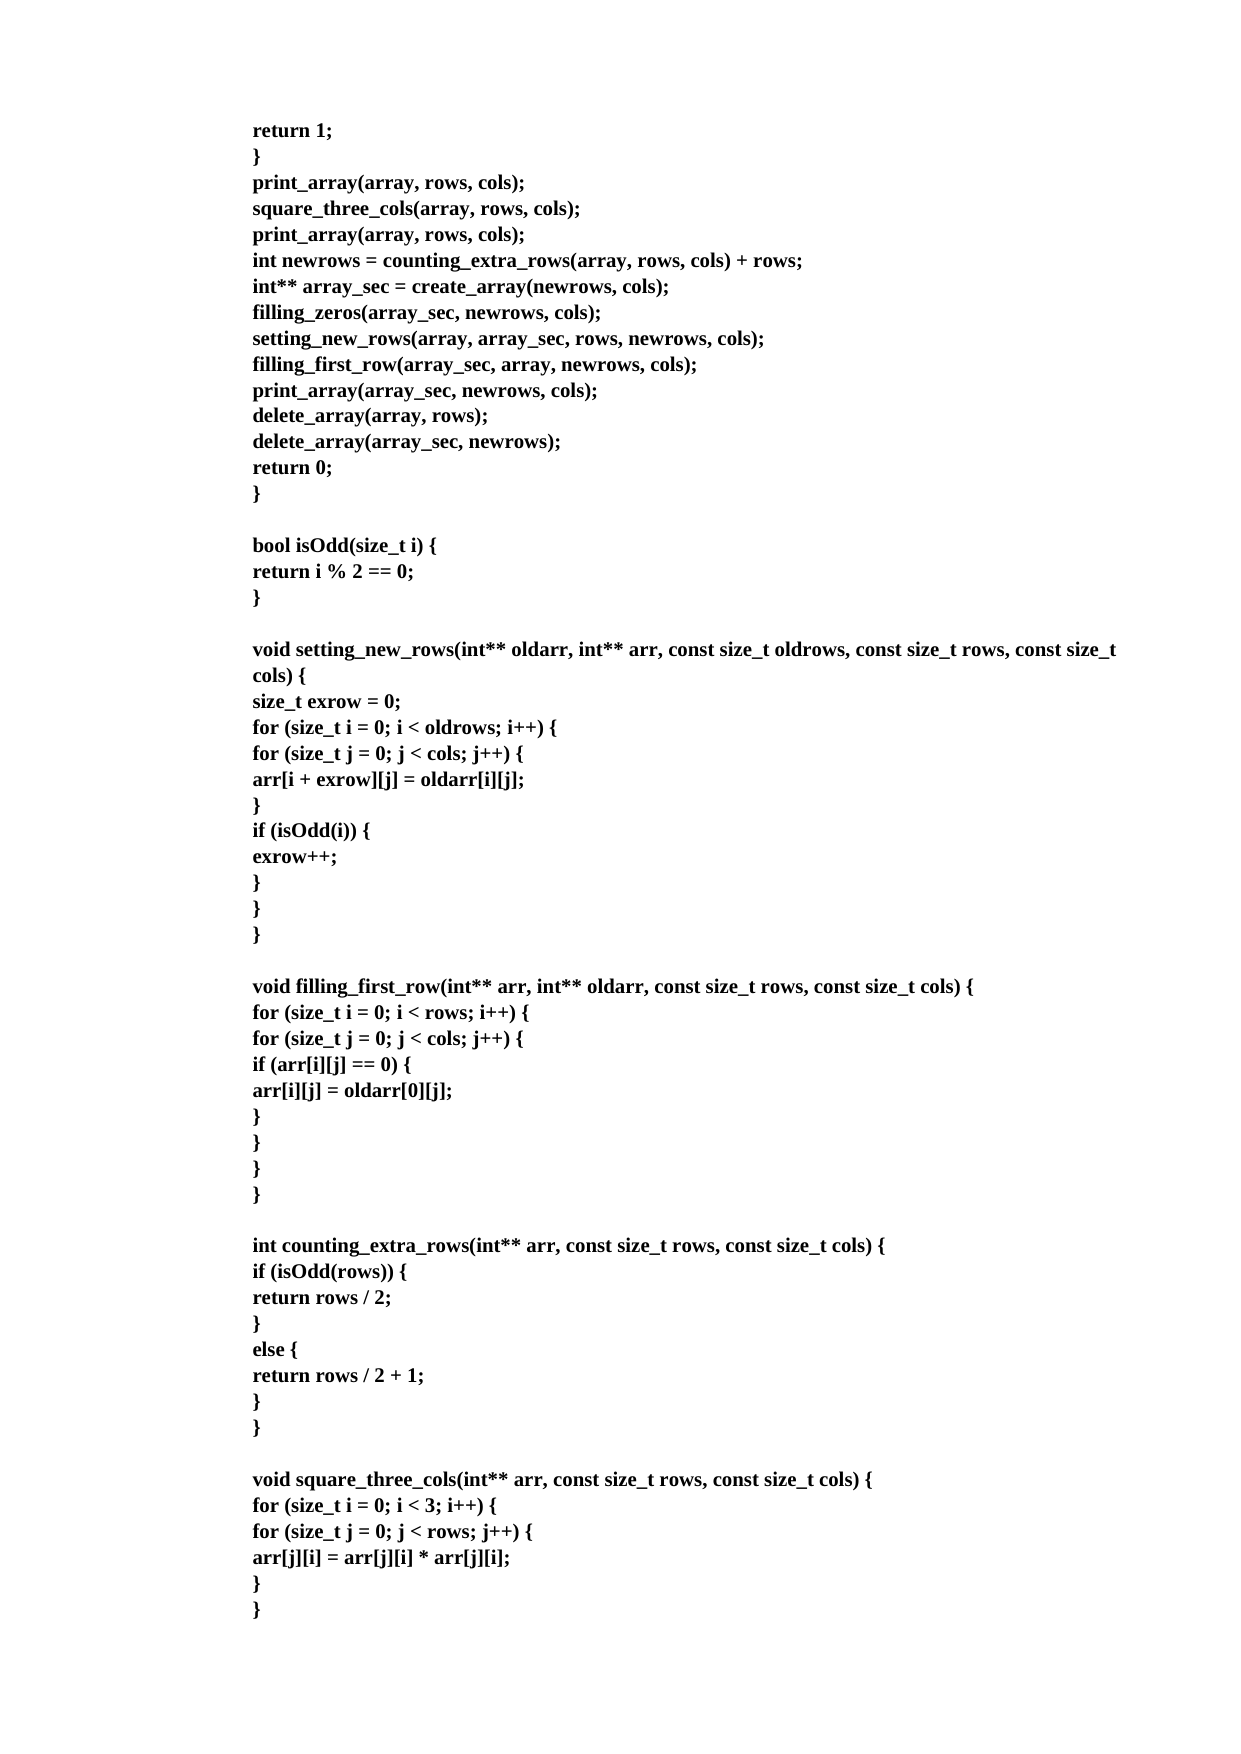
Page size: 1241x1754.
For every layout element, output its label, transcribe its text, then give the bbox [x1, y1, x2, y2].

list void setting_new_rows(int** oldarr, int** arr, const size_t oldrows, const size_t rows, const size_t cols) { [252, 637, 1152, 687]
list } [252, 1104, 1152, 1128]
list for (size_t j = 0; j < cols; j++) { [252, 741, 1152, 765]
list } [252, 144, 1152, 168]
list if (isOdd(i)) { [252, 818, 1152, 842]
list } [252, 922, 1152, 946]
list } [252, 1182, 1152, 1206]
list size_t exrow = 0; [252, 689, 1152, 713]
list for (size_t i = 0; i < rows; i++) { [252, 1000, 1152, 1024]
list bool isOdd(size_t i) { [252, 533, 1152, 557]
list arr[i + exrow][j] = oldarr[i][j]; [252, 767, 1152, 791]
list int** array_sec = create_array(newrows, cols); [252, 274, 1152, 298]
list return rows / 2 + 1; [252, 1363, 1152, 1387]
list } [252, 1597, 1152, 1621]
list } [252, 481, 1152, 505]
list filling_zeros(array_sec, newrows, cols); [252, 300, 1152, 324]
list return i % 2 == 0; [252, 559, 1152, 583]
list print_array(array, rows, cols); [252, 170, 1152, 194]
list print_array(array, rows, cols); [252, 222, 1152, 246]
list } [252, 585, 1152, 609]
list for (size_t j = 0; j < cols; j++) { [252, 1026, 1152, 1050]
list for (size_t i = 0; i < oldrows; i++) { [252, 715, 1152, 739]
list arr[j][i] = arr[j][i] * arr[j][i]; [252, 1545, 1152, 1569]
list else { [252, 1337, 1152, 1361]
list square_three_cols(array, rows, cols); [252, 196, 1152, 220]
list setting_new_rows(array, array_sec, rows, newrows, cols); [252, 326, 1152, 350]
list return 1; [252, 118, 1152, 142]
list return 0; [252, 455, 1152, 479]
list if (arr[i][j] == 0) { [252, 1052, 1152, 1076]
list } [252, 1415, 1152, 1439]
list delete_array(array, rows); [252, 403, 1152, 427]
list int newrows = counting_extra_rows(array, rows, cols) + rows; [252, 248, 1152, 272]
list } [252, 1130, 1152, 1154]
list } [252, 896, 1152, 920]
list return rows / 2; [252, 1285, 1152, 1309]
list arr[i][j] = oldarr[0][j]; [252, 1078, 1152, 1102]
list } [252, 870, 1152, 894]
list void filling_first_row(int** arr, int** oldarr, const size_t rows, const size_t cols) { [252, 974, 1152, 998]
list filling_first_row(array_sec, array, newrows, cols); [252, 352, 1152, 376]
list } [252, 792, 1152, 817]
list if (isOdd(rows)) { [252, 1259, 1152, 1283]
list print_array(array_sec, newrows, cols); [252, 377, 1152, 402]
list delete_array(array_sec, newrows); [252, 429, 1152, 453]
list for (size_t i = 0; i < 3; i++) { [252, 1493, 1152, 1517]
list int counting_extra_rows(int** arr, const size_t rows, const size_t cols) { [252, 1233, 1152, 1257]
list } [252, 1389, 1152, 1413]
list void square_three_cols(int** arr, const size_t rows, const size_t cols) { [252, 1467, 1152, 1491]
list } [252, 1311, 1152, 1335]
list } [252, 1571, 1152, 1595]
list exrow++; [252, 844, 1152, 868]
list } [252, 1156, 1152, 1180]
list for (size_t j = 0; j < rows; j++) { [252, 1519, 1152, 1543]
